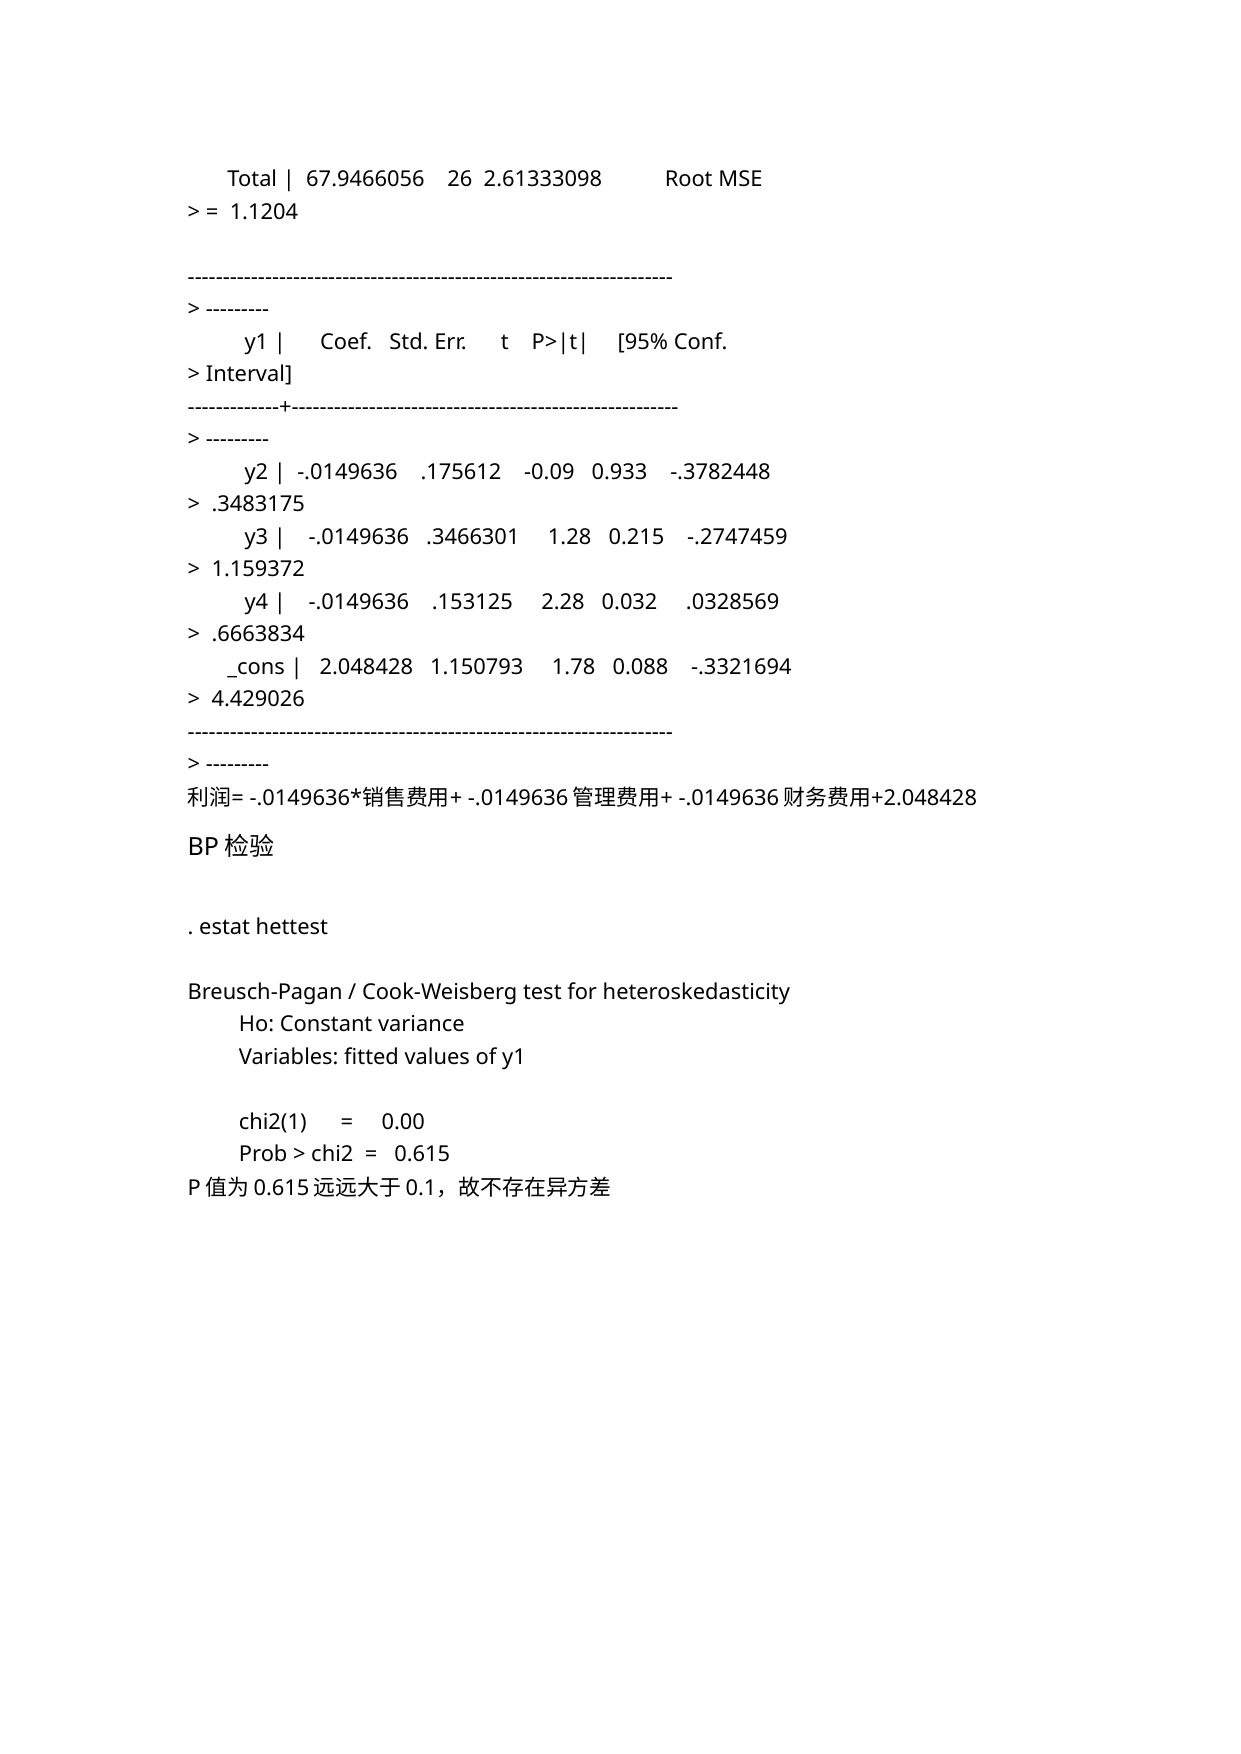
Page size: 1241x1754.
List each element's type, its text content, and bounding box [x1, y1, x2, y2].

text Ho: Constant variance [187, 1007, 1053, 1039]
text y1 | Coef. Std. Err. t P>|t| [95% Conf. [187, 324, 1053, 357]
text -------------+------------------------------------------------------- [187, 389, 1053, 422]
text Variables: fitted values of y1 [187, 1039, 1053, 1072]
text > --------- [187, 422, 1053, 454]
text > --------- [187, 292, 1053, 324]
text > = 1.1204 [187, 194, 1053, 227]
text Breusch-Pagan / Cook-Weisberg test for heteroskedasticity [187, 974, 1053, 1007]
text y4 | -.0149636 .153125 2.28 0.032 .0328569 [187, 584, 1053, 617]
text _cons | 2.048428 1.150793 1.78 0.088 -.3321694 [187, 649, 1053, 682]
text y2 | -.0149636 .175612 -0.09 0.933 -.3782448 [187, 454, 1053, 487]
text > .3483175 [187, 487, 1053, 519]
text Prob > chi2 = 0.615 [187, 1137, 1053, 1169]
text 利润= -.0149636*销售费用+ -.0149636管理费用+ -.0149636财务费用+2.048428 [187, 779, 1053, 812]
text Total | 67.9466056 26 2.61333098 Root MSE [187, 162, 1053, 194]
text > 4.429026 [187, 682, 1053, 714]
text chi2(1) = 0.00 [187, 1104, 1053, 1137]
text . estat hettest [187, 909, 1053, 942]
text BP检验 [187, 812, 1053, 877]
text > Interval] [187, 357, 1053, 389]
text --------------------------------------------------------------------- [187, 259, 1053, 292]
text > 1.159372 [187, 552, 1053, 584]
text > --------- [187, 747, 1053, 779]
text --------------------------------------------------------------------- [187, 714, 1053, 747]
text P值为0.615远远大于0.1，故不存在异方差 [187, 1169, 1053, 1202]
text > .6663834 [187, 617, 1053, 649]
text y3 | -.0149636 .3466301 1.28 0.215 -.2747459 [187, 519, 1053, 552]
